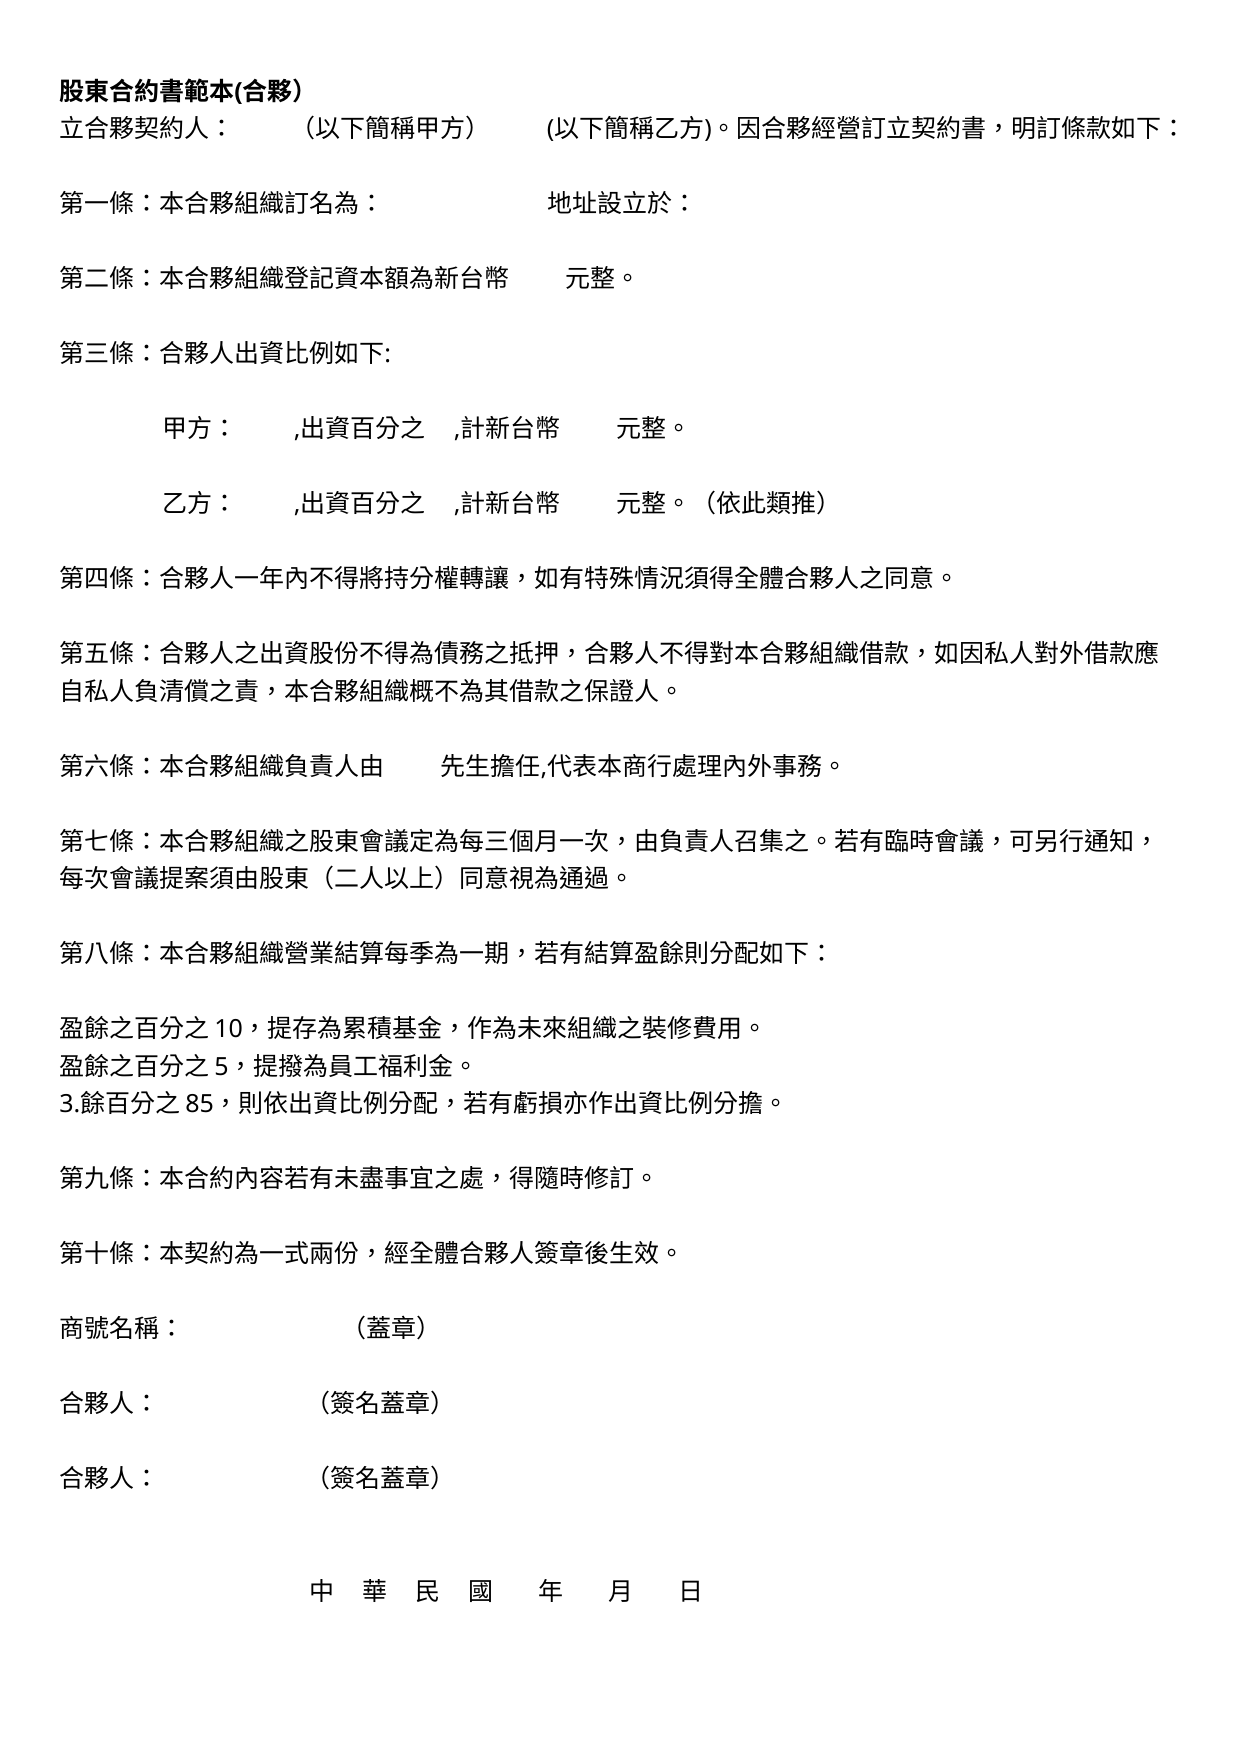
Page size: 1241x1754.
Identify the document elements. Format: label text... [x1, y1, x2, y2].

text 第一條：本合夥組織訂名為： 地址設立於： [59, 183, 1181, 221]
text 第四條：合夥人一年內不得將持分權轉讓，如有特殊情況須得全體合夥人之同意。 [59, 558, 1181, 596]
text 中 華 民 國 年 月 日 [59, 1571, 1181, 1608]
text 甲方： ,出資百分之 ,計新台幣 元整。 [59, 408, 1181, 446]
text 第七條：本合夥組織之股東會議定為每三個月一次，由負責人召集之。若有臨時會議，可另行通知，每次會議提案須由股東（二人以上）同意視為通過。 [59, 821, 1181, 896]
text 合夥人： （簽名蓋章） [59, 1383, 1181, 1421]
text 第二條：本合夥組織登記資本額為新台幣 元整。 [59, 258, 1181, 296]
text 第十條：本契約為一式兩份，經全體合夥人簽章後生效。 [59, 1233, 1181, 1271]
text 盈餘之百分之5，提撥為員工福利金。 [59, 1046, 1181, 1083]
text 合夥人： （簽名蓋章） [59, 1458, 1181, 1496]
text 第九條：本合約內容若有未盡事宜之處，得隨時修訂。 [59, 1158, 1181, 1196]
text 第八條：本合夥組織營業結算每季為一期，若有結算盈餘則分配如下： [59, 933, 1181, 971]
text 第五條：合夥人之出資股份不得為債務之抵押，合夥人不得對本合夥組織借款，如因私人對外借款應自私人負清償之責，本合夥組織概不為其借款之保證人。 [59, 633, 1181, 708]
text 股東合約書範本(合夥） [59, 71, 1181, 108]
text 盈餘之百分之10，提存為累積基金，作為未來組織之裝修費用。 [59, 1008, 1181, 1046]
text 立合夥契約人： （以下簡稱甲方） (以下簡稱乙方)。因合夥經營訂立契約書，明訂條款如下： [59, 108, 1181, 146]
text 第六條：本合夥組織負責人由 先生擔任,代表本商行處理內外事務。 [59, 746, 1181, 783]
text 第三條：合夥人出資比例如下: [59, 333, 1181, 371]
text 3.餘百分之85，則依出資比例分配，若有虧損亦作出資比例分擔。 [59, 1083, 1181, 1121]
text 商號名稱： （蓋章） [59, 1308, 1181, 1346]
text 乙方： ,出資百分之 ,計新台幣 元整。（依此類推） [59, 483, 1181, 521]
